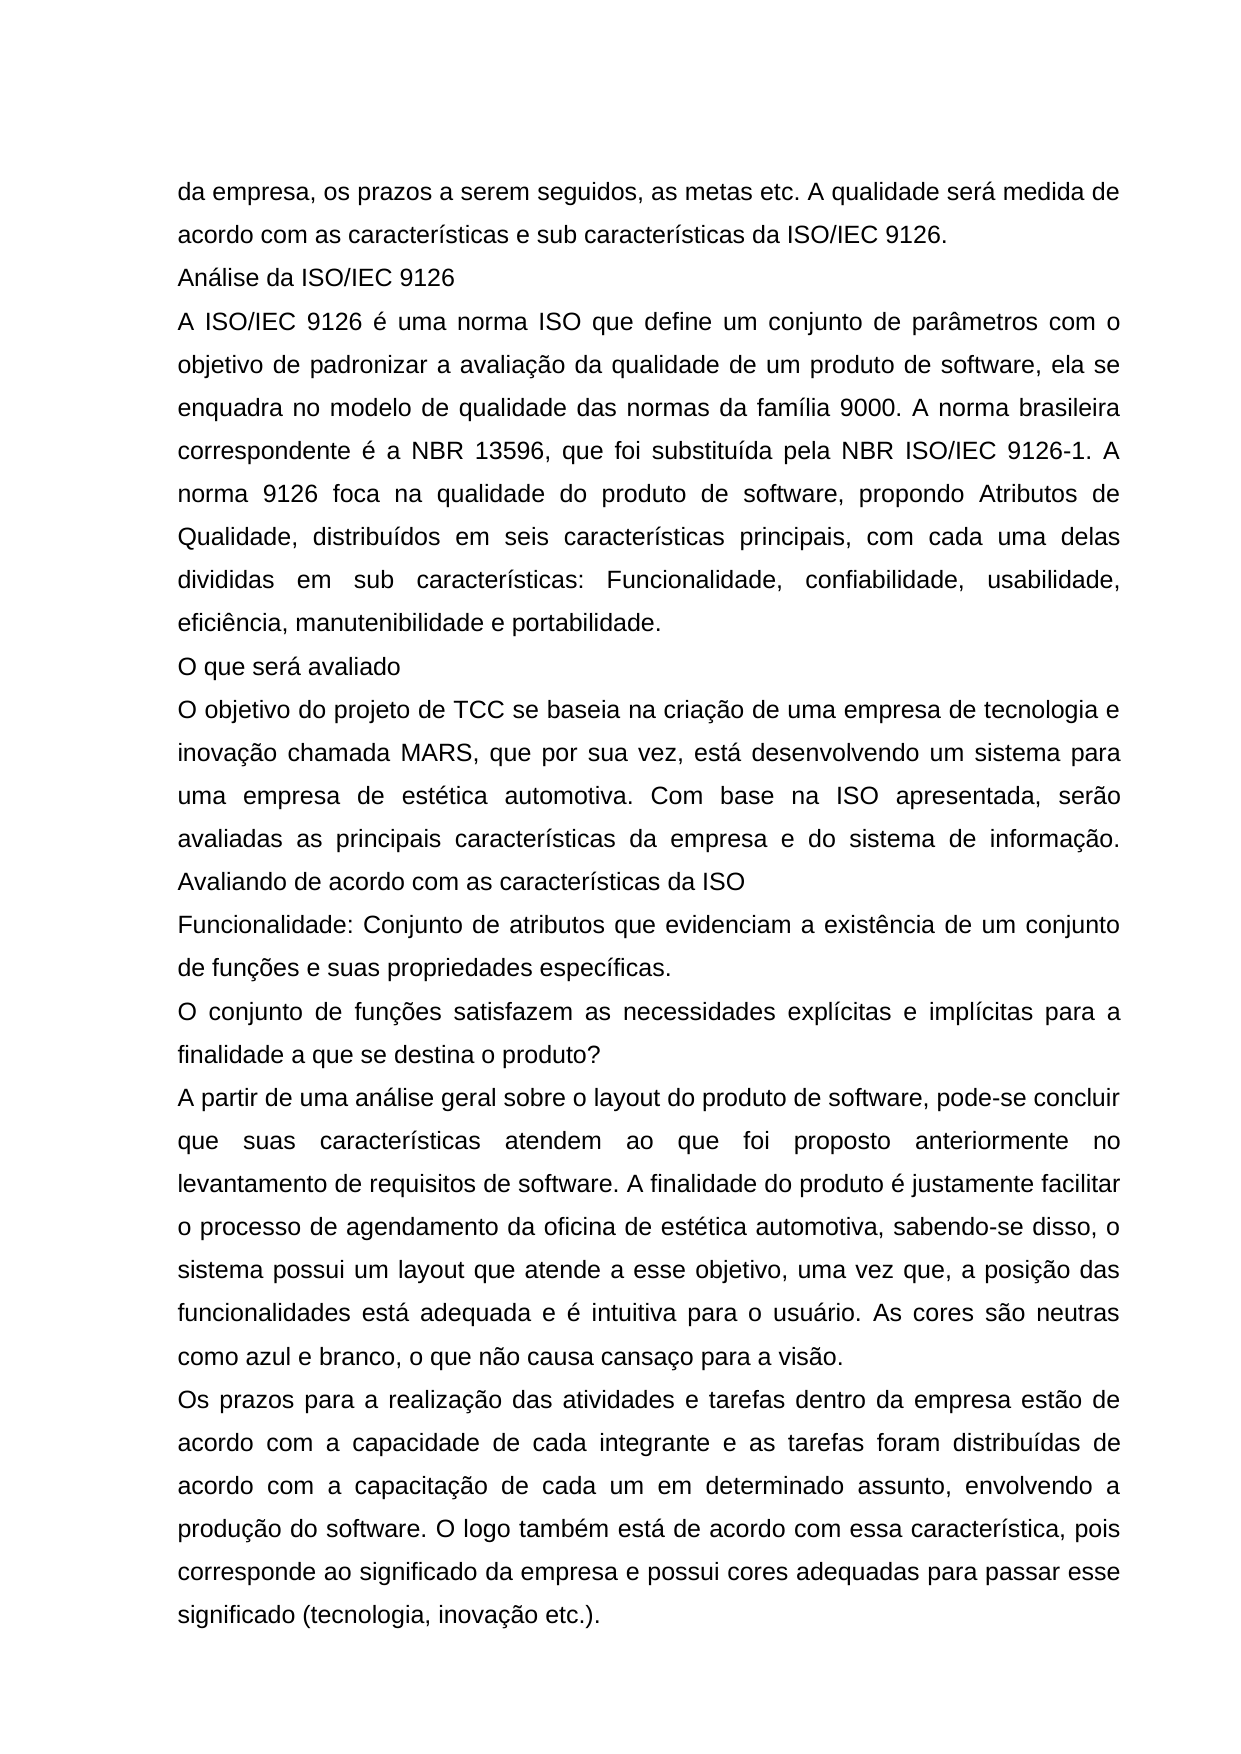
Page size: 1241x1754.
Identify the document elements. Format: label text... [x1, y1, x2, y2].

text A ISO/IEC 9126 é uma norma ISO que define um conjunto de parâmetros com o objetivo de padronizar a avaliação da qualidade de um produto de software, ela se enquadra no modelo de qualidade das normas da família 9000. A norma brasileira correspondente é a NBR 13596, que foi substituída pela NBR ISO/IEC 9126-1. A norma 9126 foca na qualidade do produto de software, propondo Atributos de Qualidade, distribuídos em seis características principais, com cada uma delas divididas em sub características: Funcionalidade, confiabilidade, usabilidade, eficiência, manutenibilidade e portabilidade. [177, 307, 1122, 637]
text O que será avaliado [177, 652, 1122, 680]
text O objetivo do projeto de TCC se baseia na criação de uma empresa de tecnologia e inovação chamada MARS, que por sua vez, está desenvolvendo um sistema para uma empresa de estética automotiva. Com base na ISO apresentada, serão avaliadas as principais características da empresa e do sistema de informação. Avaliando de acordo com as características da ISO [177, 695, 1122, 896]
text Análise da ISO/IEC 9126 [177, 263, 1122, 292]
text Os prazos para a realização das atividades e tarefas dentro da empresa estão de acordo com a capacidade de cada integrante e as tarefas foram distribuídas de acordo com a capacitação de cada um em determinado assunto, envolvendo a produção do software. O logo também está de acordo com essa característica, pois corresponde ao significado da empresa e possui cores adequadas para passar esse significado (tecnologia, inovação etc.). [177, 1385, 1122, 1629]
text O conjunto de funções satisfazem as necessidades explícitas e implícitas para a finalidade a que se destina o produto? [177, 997, 1122, 1068]
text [177, 177, 1122, 249]
text A partir de uma análise geral sobre o layout do produto de software, pode-se concluir que suas características atendem ao que foi proposto anteriormente no levantamento de requisitos de software. A finalidade do produto é justamente facilitar o processo de agendamento da oficina de estética automotiva, sabendo-se disso, o sistema possui um layout que atende a esse objetivo, uma vez que, a posição das funcionalidades está adequada e é intuitiva para o usuário. As cores são neutras como azul e branco, o que não causa cansaço para a visão. [177, 1083, 1122, 1370]
text Funcionalidade: Conjunto de atributos que evidenciam a existência de um conjunto de funções e suas propriedades específicas. [177, 910, 1122, 982]
